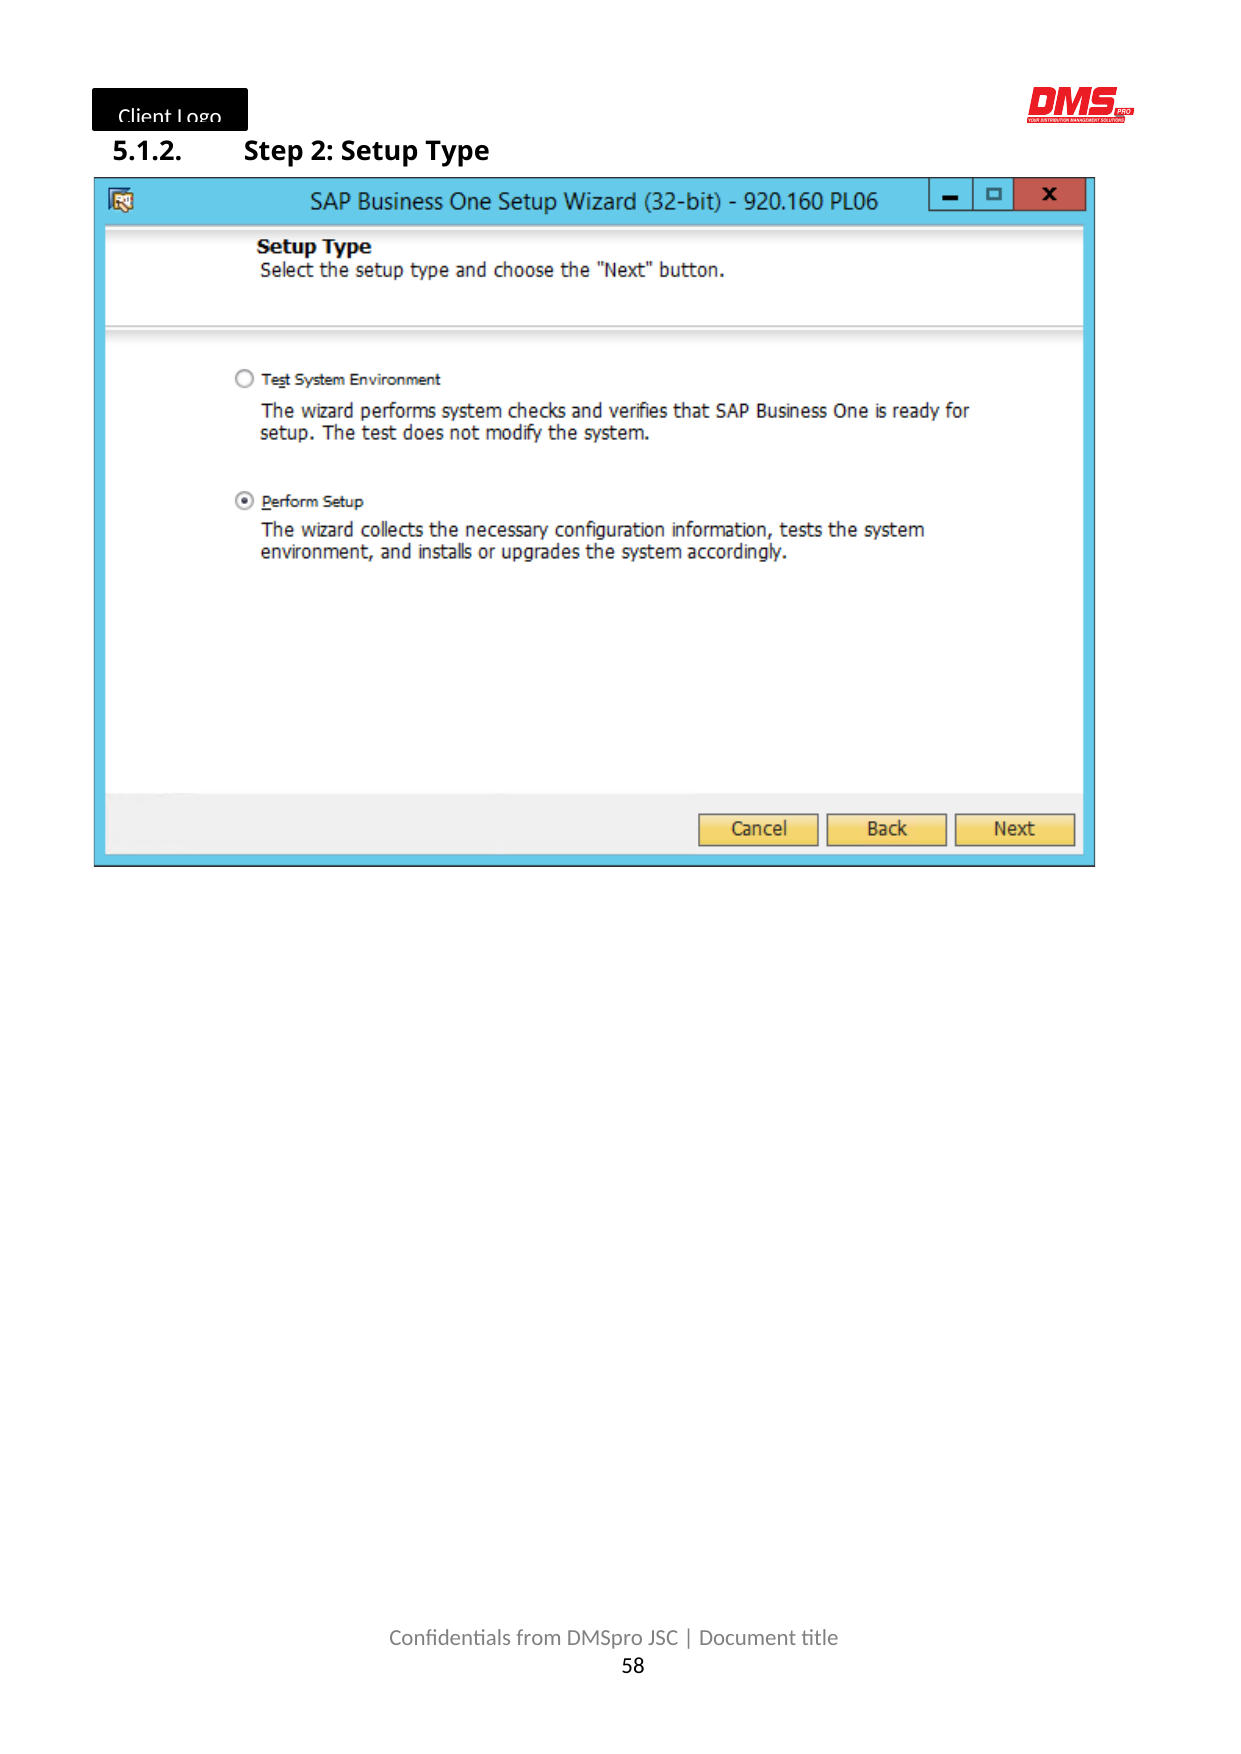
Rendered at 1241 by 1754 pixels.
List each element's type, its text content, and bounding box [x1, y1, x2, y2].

picture [93, 177, 1096, 867]
picture [1027, 87, 1135, 123]
subtitle Step 2: Setup Type [112, 131, 1134, 168]
